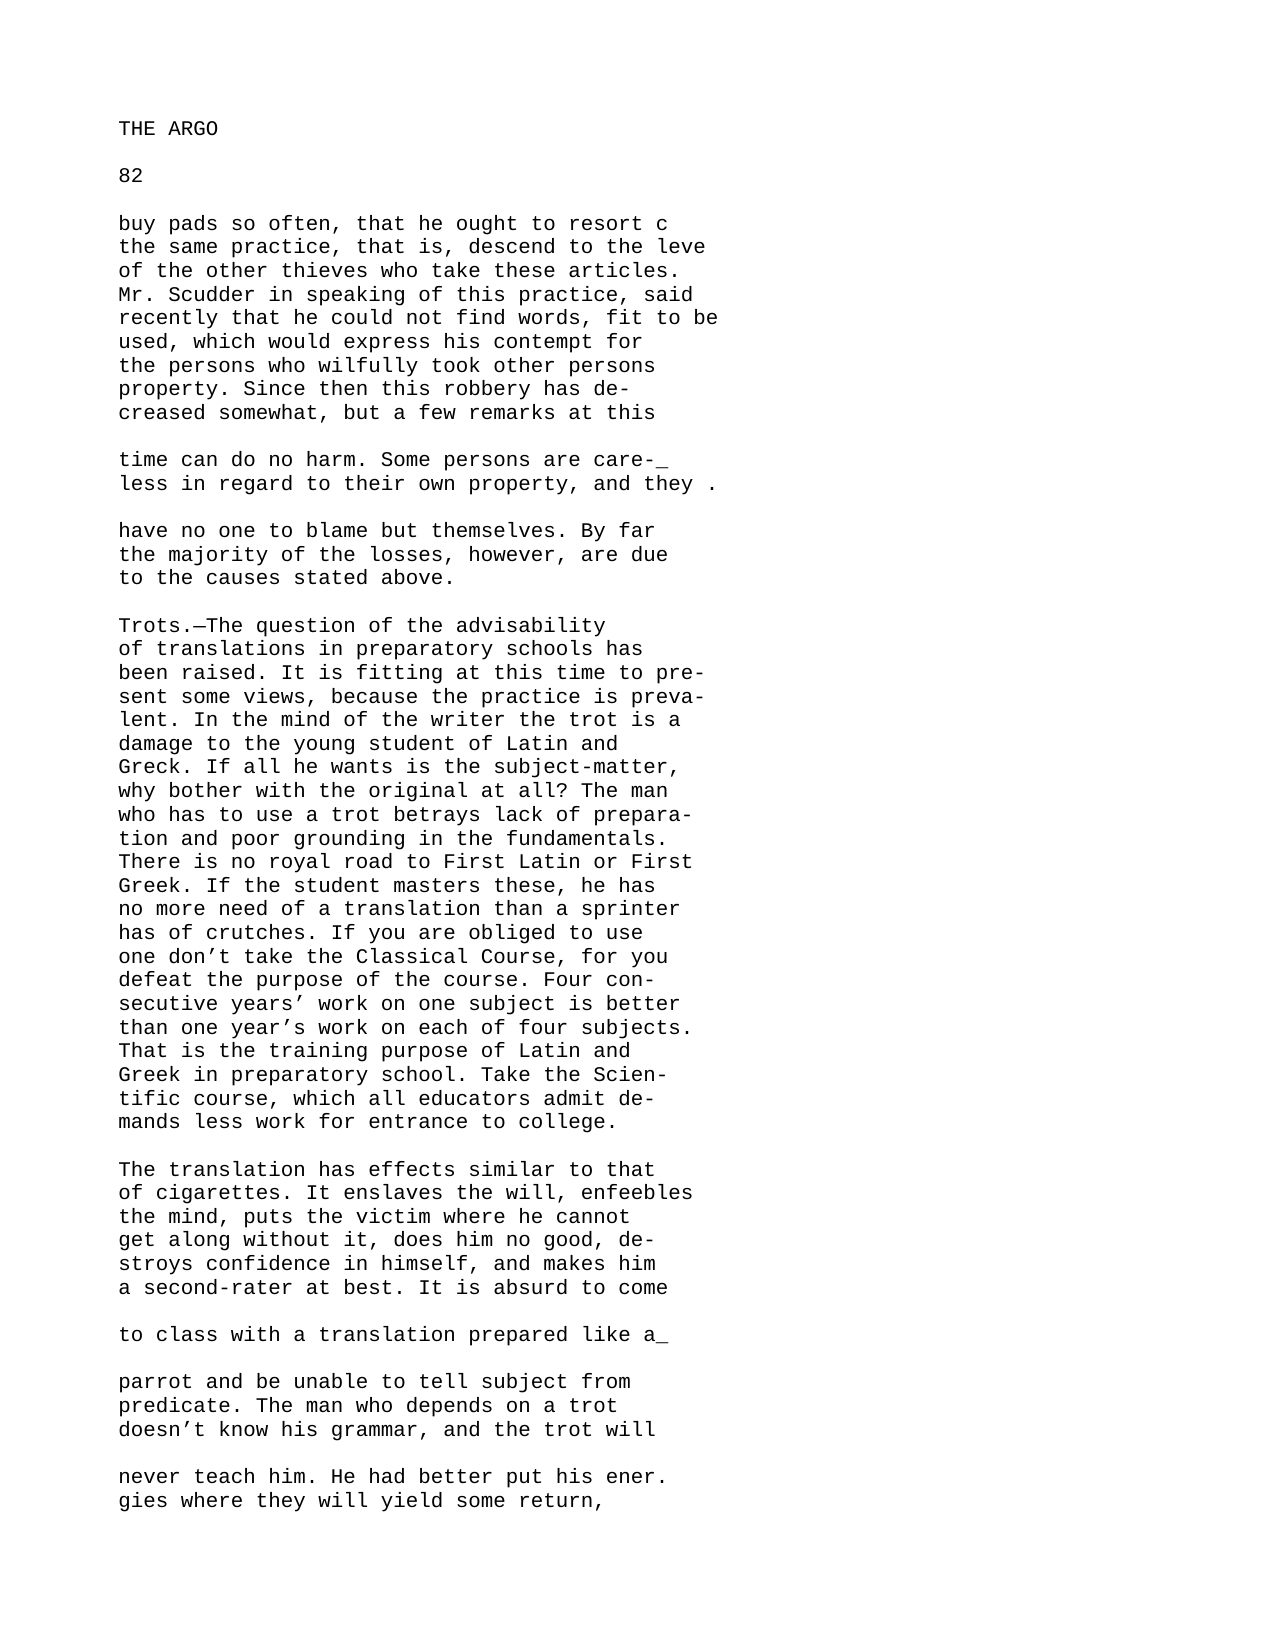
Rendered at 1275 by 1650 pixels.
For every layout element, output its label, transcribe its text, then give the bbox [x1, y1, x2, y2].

text lent. In the mind of the writer the trot is a [118, 709, 1157, 733]
text why bother with the original at all? The man [118, 780, 1157, 804]
text of cigarettes. It enslaves the will, enfeebles [118, 1182, 1157, 1206]
text Greck. If all he wants is the subject-matter, [118, 757, 1157, 780]
text of translations in preparatory schools has [118, 638, 1157, 662]
text predicate. The man who depends on a trot [118, 1395, 1157, 1419]
text sent some views, because the practice is preva- [118, 686, 1157, 709]
text never teach him. He had better put his ener. [118, 1466, 1157, 1489]
text have no one to blame but themselves. By far [118, 520, 1157, 544]
text time can do no harm. Some persons are care-_ [118, 449, 1157, 473]
text The translation has effects similar to that [118, 1158, 1157, 1182]
text of the other thieves who take these articles. [118, 260, 1157, 284]
text less in regard to their own property, and they . [118, 473, 1157, 496]
text gies where they will yield some return, [118, 1489, 1157, 1513]
text creased somewhat, but a few remarks at this [118, 402, 1157, 426]
text buy pads so often, that he ought to resort c [118, 213, 1157, 236]
text secutive years’ work on one subject is better [118, 993, 1157, 1017]
text one don’t take the Classical Course, for you [118, 946, 1157, 969]
text tific course, which all educators admit de- [118, 1088, 1157, 1111]
text get along without it, does him no good, de- [118, 1229, 1157, 1253]
text THE ARGO [118, 118, 1157, 142]
text to the causes stated above. [118, 567, 1157, 591]
text used, which would express his contempt for [118, 331, 1157, 354]
text the same practice, that is, descend to the leve [118, 236, 1157, 260]
text than one year’s work on each of four subjects. [118, 1017, 1157, 1040]
text property. Since then this robbery has de- [118, 378, 1157, 402]
text a second-rater at best. It is absurd to come [118, 1277, 1157, 1300]
text 82 [118, 165, 1157, 189]
text no more need of a translation than a sprinter [118, 898, 1157, 922]
text Trots.—The question of the advisability [118, 615, 1157, 638]
text Mr. Scudder in speaking of this practice, said [118, 284, 1157, 307]
text been raised. It is fitting at this time to pre- [118, 662, 1157, 686]
text recently that he could not find words, fit to be [118, 307, 1157, 331]
text the persons who wilfully took other persons [118, 354, 1157, 378]
text There is no royal road to First Latin or First [118, 851, 1157, 875]
text Greek. If the student masters these, he has [118, 875, 1157, 898]
text doesn’t know his grammar, and the trot will [118, 1419, 1157, 1442]
text stroys confidence in himself, and makes him [118, 1253, 1157, 1277]
text the majority of the losses, however, are due [118, 544, 1157, 567]
text That is the training purpose of Latin and [118, 1040, 1157, 1064]
text parrot and be unable to tell subject from [118, 1371, 1157, 1395]
text Greek in preparatory school. Take the Scien- [118, 1064, 1157, 1088]
text who has to use a trot betrays lack of prepara- [118, 804, 1157, 827]
text damage to the young student of Latin and [118, 733, 1157, 757]
text tion and poor grounding in the fundamentals. [118, 827, 1157, 851]
text mands less work for entrance to college. [118, 1111, 1157, 1135]
text to class with a translation prepared like a_ [118, 1324, 1157, 1348]
text defeat the purpose of the course. Four con- [118, 969, 1157, 993]
text the mind, puts the victim where he cannot [118, 1206, 1157, 1229]
text has of crutches. If you are obliged to use [118, 922, 1157, 946]
